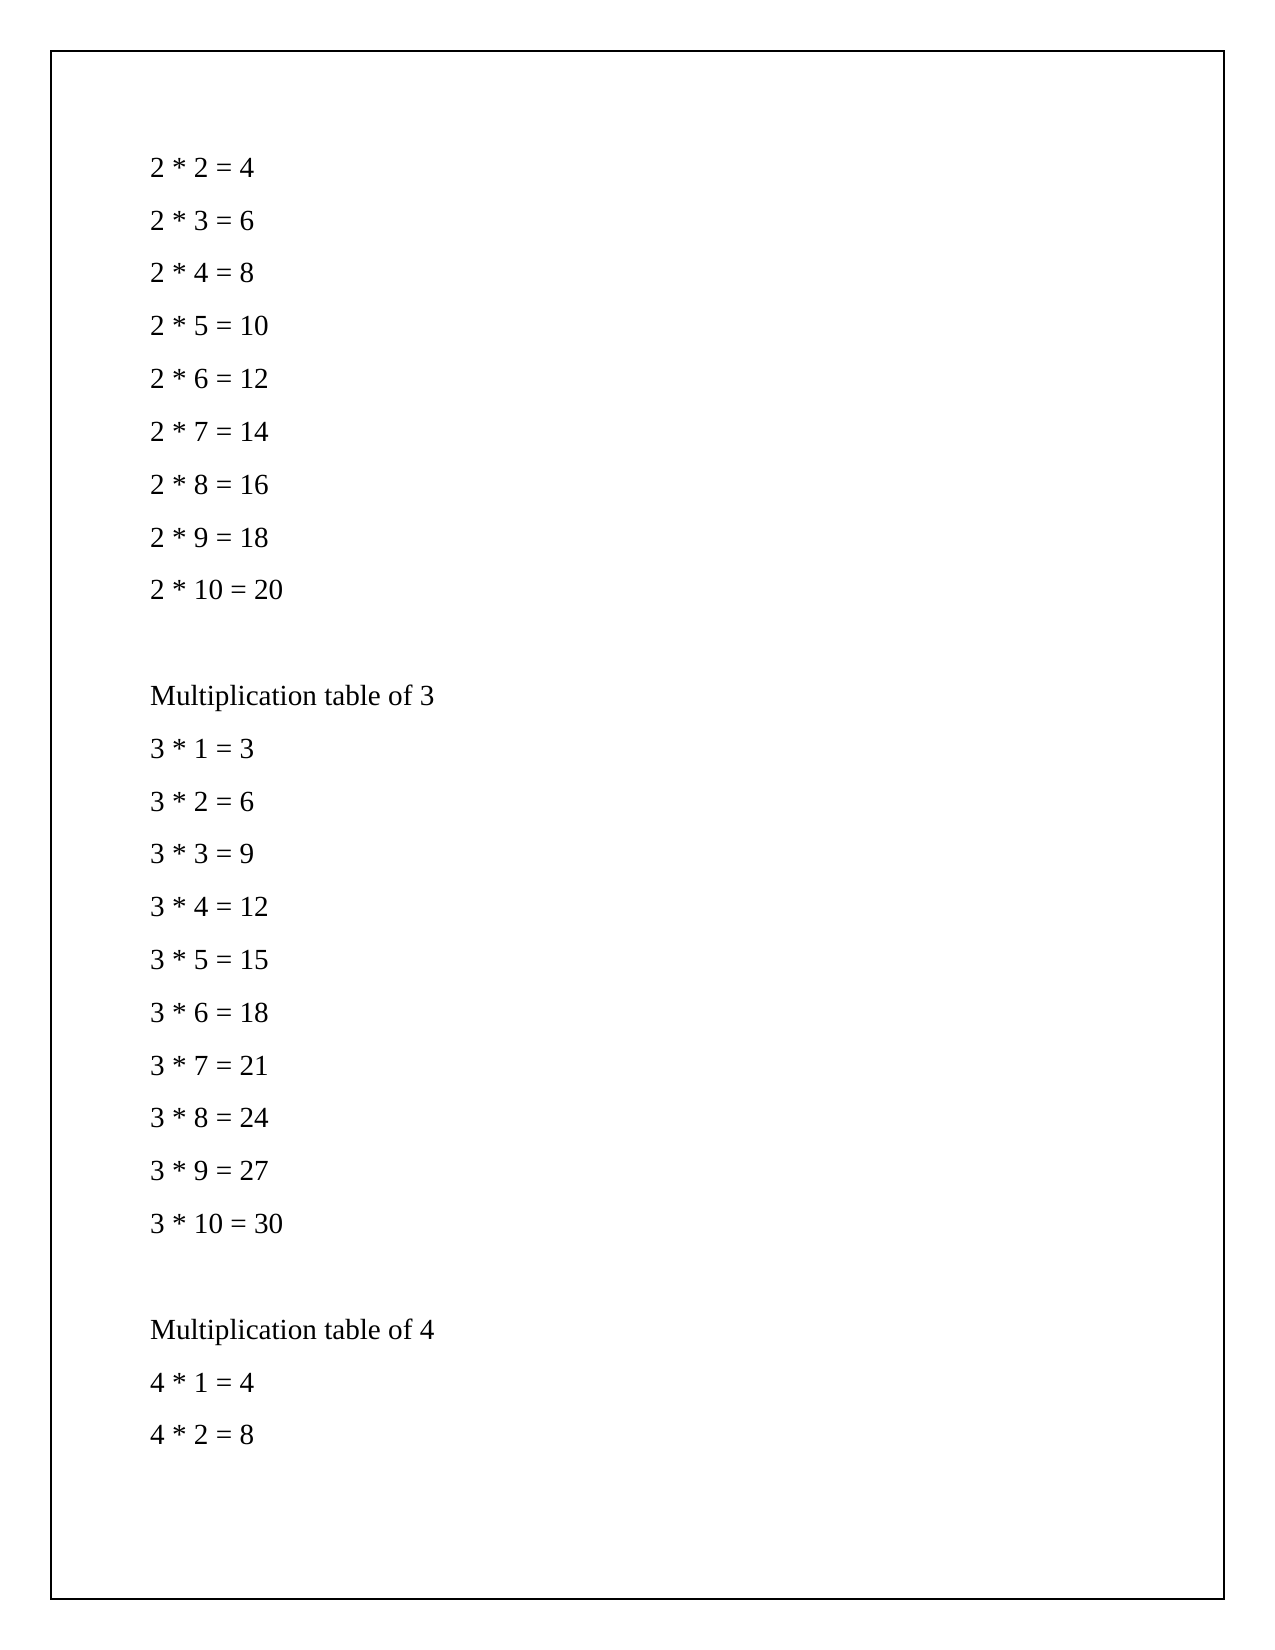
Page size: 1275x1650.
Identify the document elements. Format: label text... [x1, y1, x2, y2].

text 3 * 2 = 6 [150, 784, 1125, 817]
text Multiplication table of 3 [150, 678, 1125, 712]
text 3 * 6 = 18 [150, 995, 1125, 1028]
text 3 * 10 = 30 [150, 1206, 1125, 1240]
text 2 * 6 = 12 [150, 361, 1125, 395]
text 2 * 2 = 4 [150, 150, 1125, 183]
text 2 * 10 = 20 [150, 572, 1125, 606]
text 2 * 4 = 8 [150, 256, 1125, 289]
text 2 * 5 = 10 [150, 308, 1125, 342]
text 2 * 7 = 14 [150, 414, 1125, 448]
text 2 * 3 = 6 [150, 203, 1125, 236]
text 3 * 8 = 24 [150, 1101, 1125, 1134]
text 3 * 7 = 21 [150, 1048, 1125, 1081]
text 3 * 4 = 12 [150, 889, 1125, 923]
text 2 * 8 = 16 [150, 467, 1125, 500]
text Multiplication table of 4 [150, 1312, 1125, 1345]
text 4 * 2 = 8 [150, 1417, 1125, 1451]
text 3 * 1 = 3 [150, 731, 1125, 764]
text 3 * 9 = 27 [150, 1153, 1125, 1187]
text 2 * 9 = 18 [150, 520, 1125, 553]
text 3 * 5 = 15 [150, 942, 1125, 976]
text 4 * 1 = 4 [150, 1365, 1125, 1398]
text 3 * 3 = 9 [150, 837, 1125, 870]
